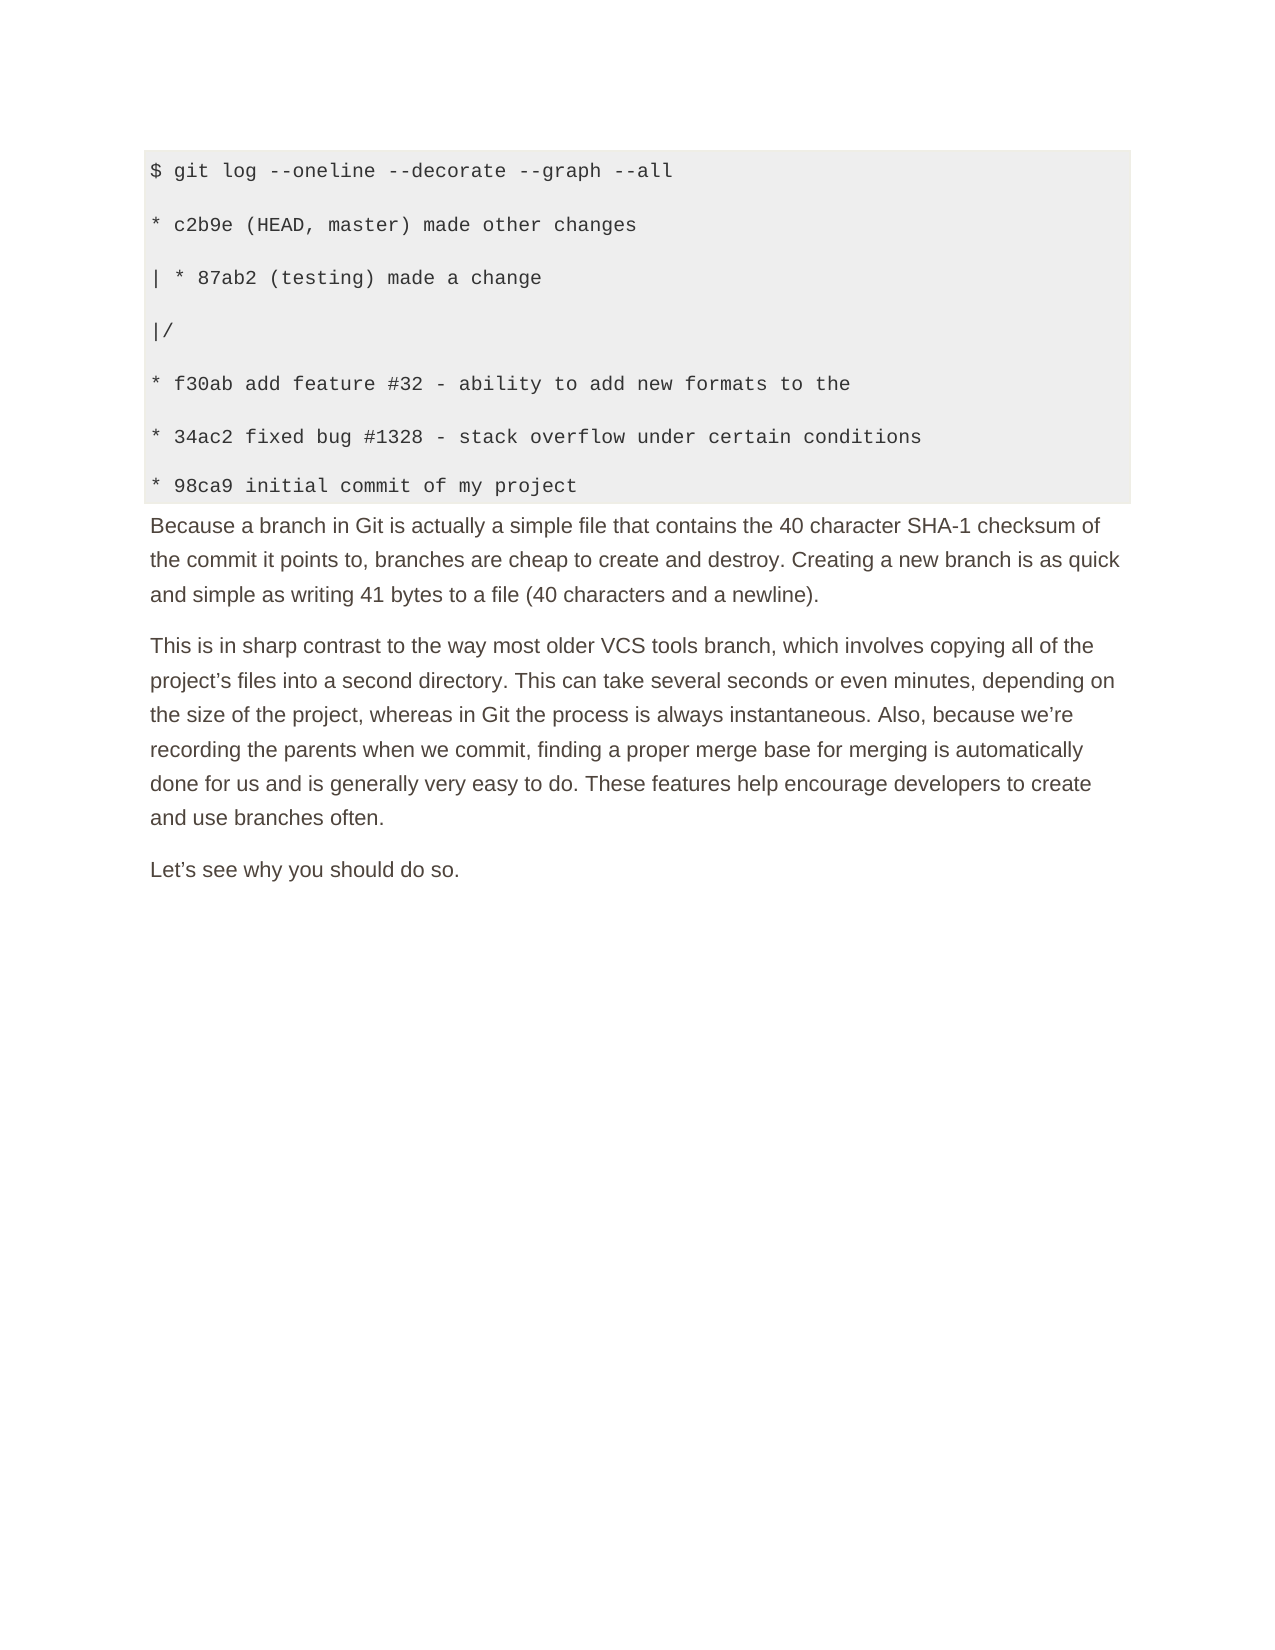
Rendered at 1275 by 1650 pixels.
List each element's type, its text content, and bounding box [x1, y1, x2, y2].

text Let’s see why you should do so. [150, 848, 1125, 882]
text * c2b9e (HEAD, master) made other changes [146, 203, 1129, 237]
text Because a branch in Git is actually a simple file that contains the 40 character SHA-1 checksum of the commit it points to, branches are cheap to create and destroy. Creating a new branch is as quick and simple as writing 41 bytes to a file (40 characters and a newline). [150, 504, 1125, 607]
text * 34ac2 fixed bug #1328 - stack overflow under certain conditions [146, 416, 1129, 449]
text * f30ab add feature #32 - ability to add new formats to the [146, 362, 1129, 396]
text This is in sharp contrast to the way most older VCS tools branch, which involves copying all of the project’s files into a second directory. This can take several seconds or even minutes, depending on the size of the project, whereas in Git the process is always instantaneous. Also, because we’re recording the parents when we commit, finding a proper merge base for merging is automatically done for us and is generally very easy to do. These features help encourage developers to create and use branches often. [150, 624, 1125, 830]
text |/ [146, 309, 1129, 343]
text * 98ca9 initial commit of my project [146, 469, 1129, 502]
text $ git log --oneline --decorate --graph --all [146, 152, 1129, 184]
text | * 87ab2 (testing) made a change [146, 256, 1129, 290]
